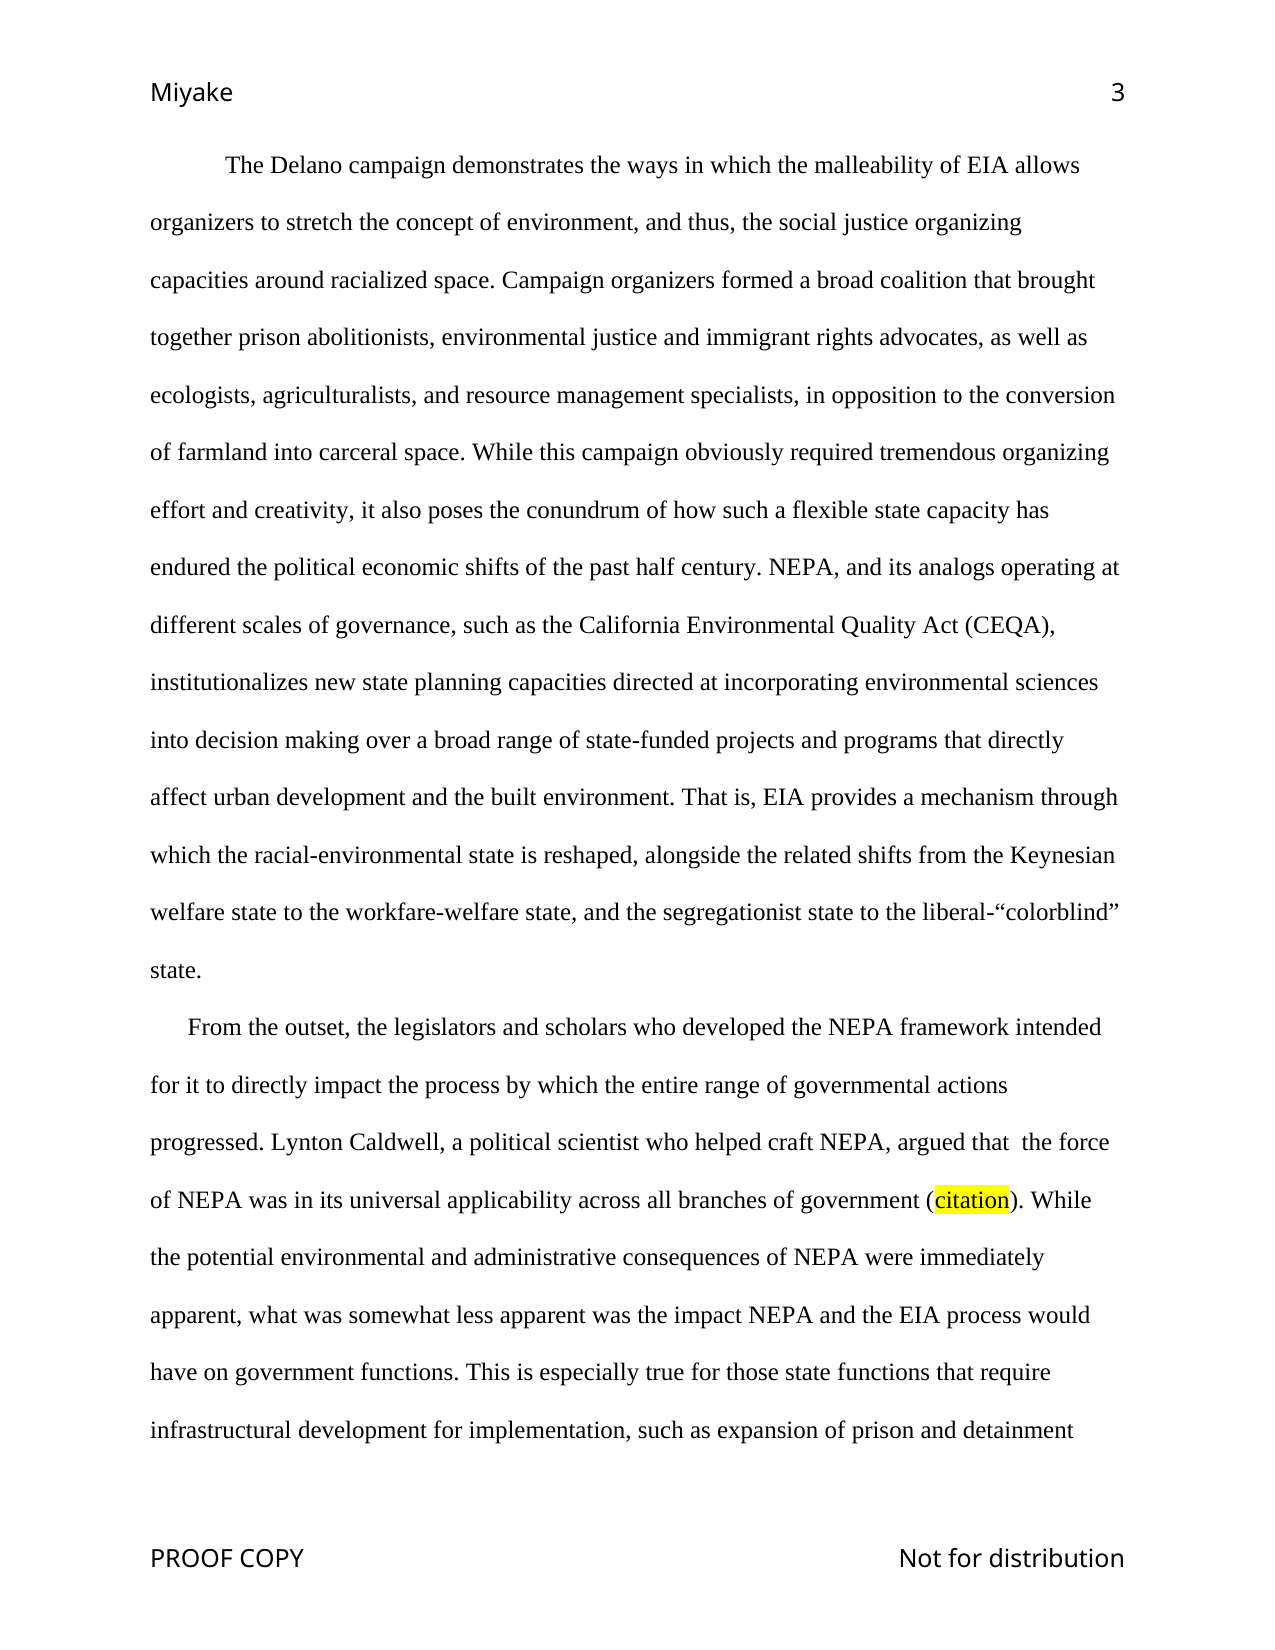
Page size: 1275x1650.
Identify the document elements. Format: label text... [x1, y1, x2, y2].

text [150, 1012, 1125, 1444]
text The Delano campaign demonstrates the ways in which the malleability of EIA allows organizers to stretch the concept of environment, and thus, the social justice organizing capacities around racialized space. Campaign organizers formed a broad coalition that brought together prison abolitionists, environmental justice and immigrant rights advocates, as well as ecologists, agriculturalists, and resource management specialists, in opposition to the conversion of farmland into carceral space. While this campaign obviously required tremendous organizing effort and creativity, it also poses the conundrum of how such a flexible state capacity has endured the political economic shifts of the past half century. NEPA, and its analogs operating at different scales of governance, such as the California Environmental Quality Act (CEQA), institutionalizes new state planning capacities directed at incorporating environmental sciences into decision making over a broad range of state-funded projects and programs that directly affect urban development and the built environment. That is, EIA provides a mechanism through which the racial-environmental state is reshaped, alongside the related shifts from the Keynesian welfare state to the workfare-welfare state, and the segregationist state to the liberal-“colorblind” state. [150, 150, 1125, 984]
